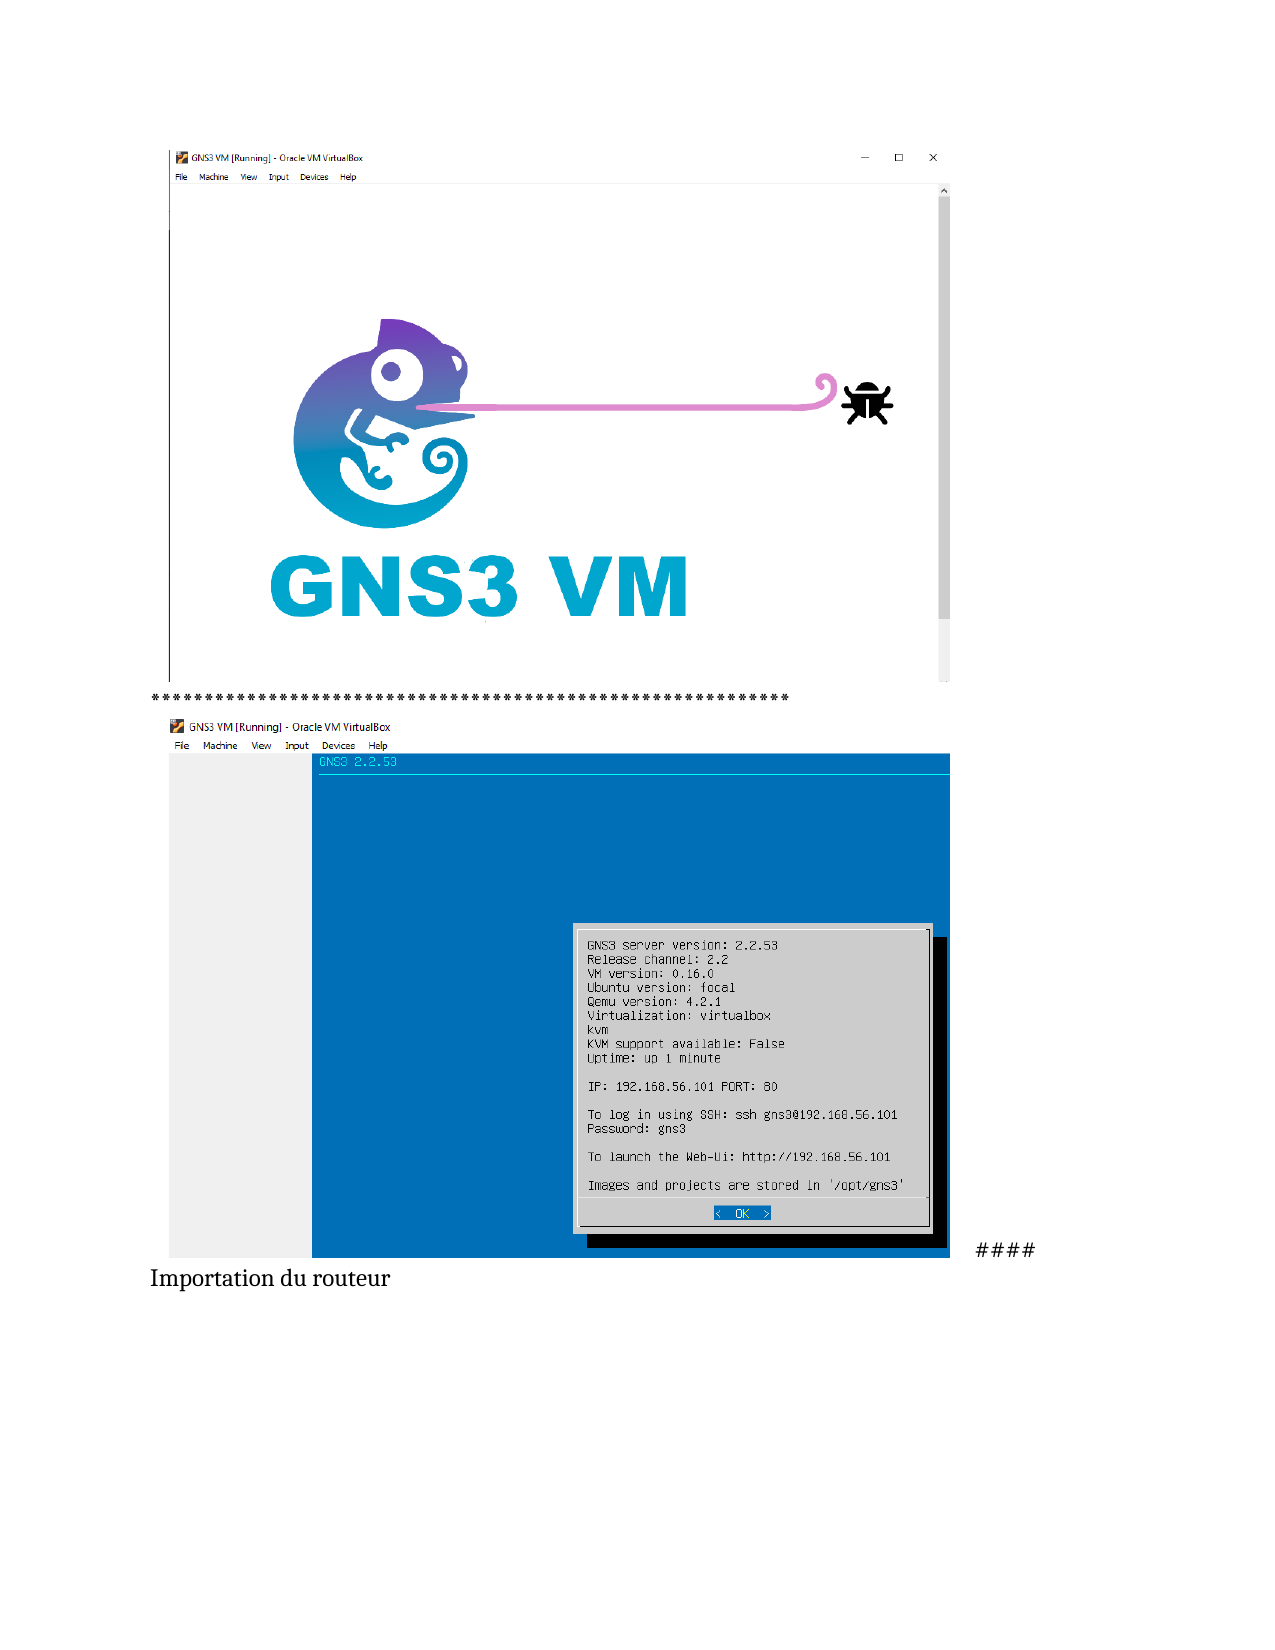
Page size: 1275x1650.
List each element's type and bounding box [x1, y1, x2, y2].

picture [168, 150, 950, 682]
text [150, 150, 1125, 1292]
picture [168, 717, 950, 1258]
